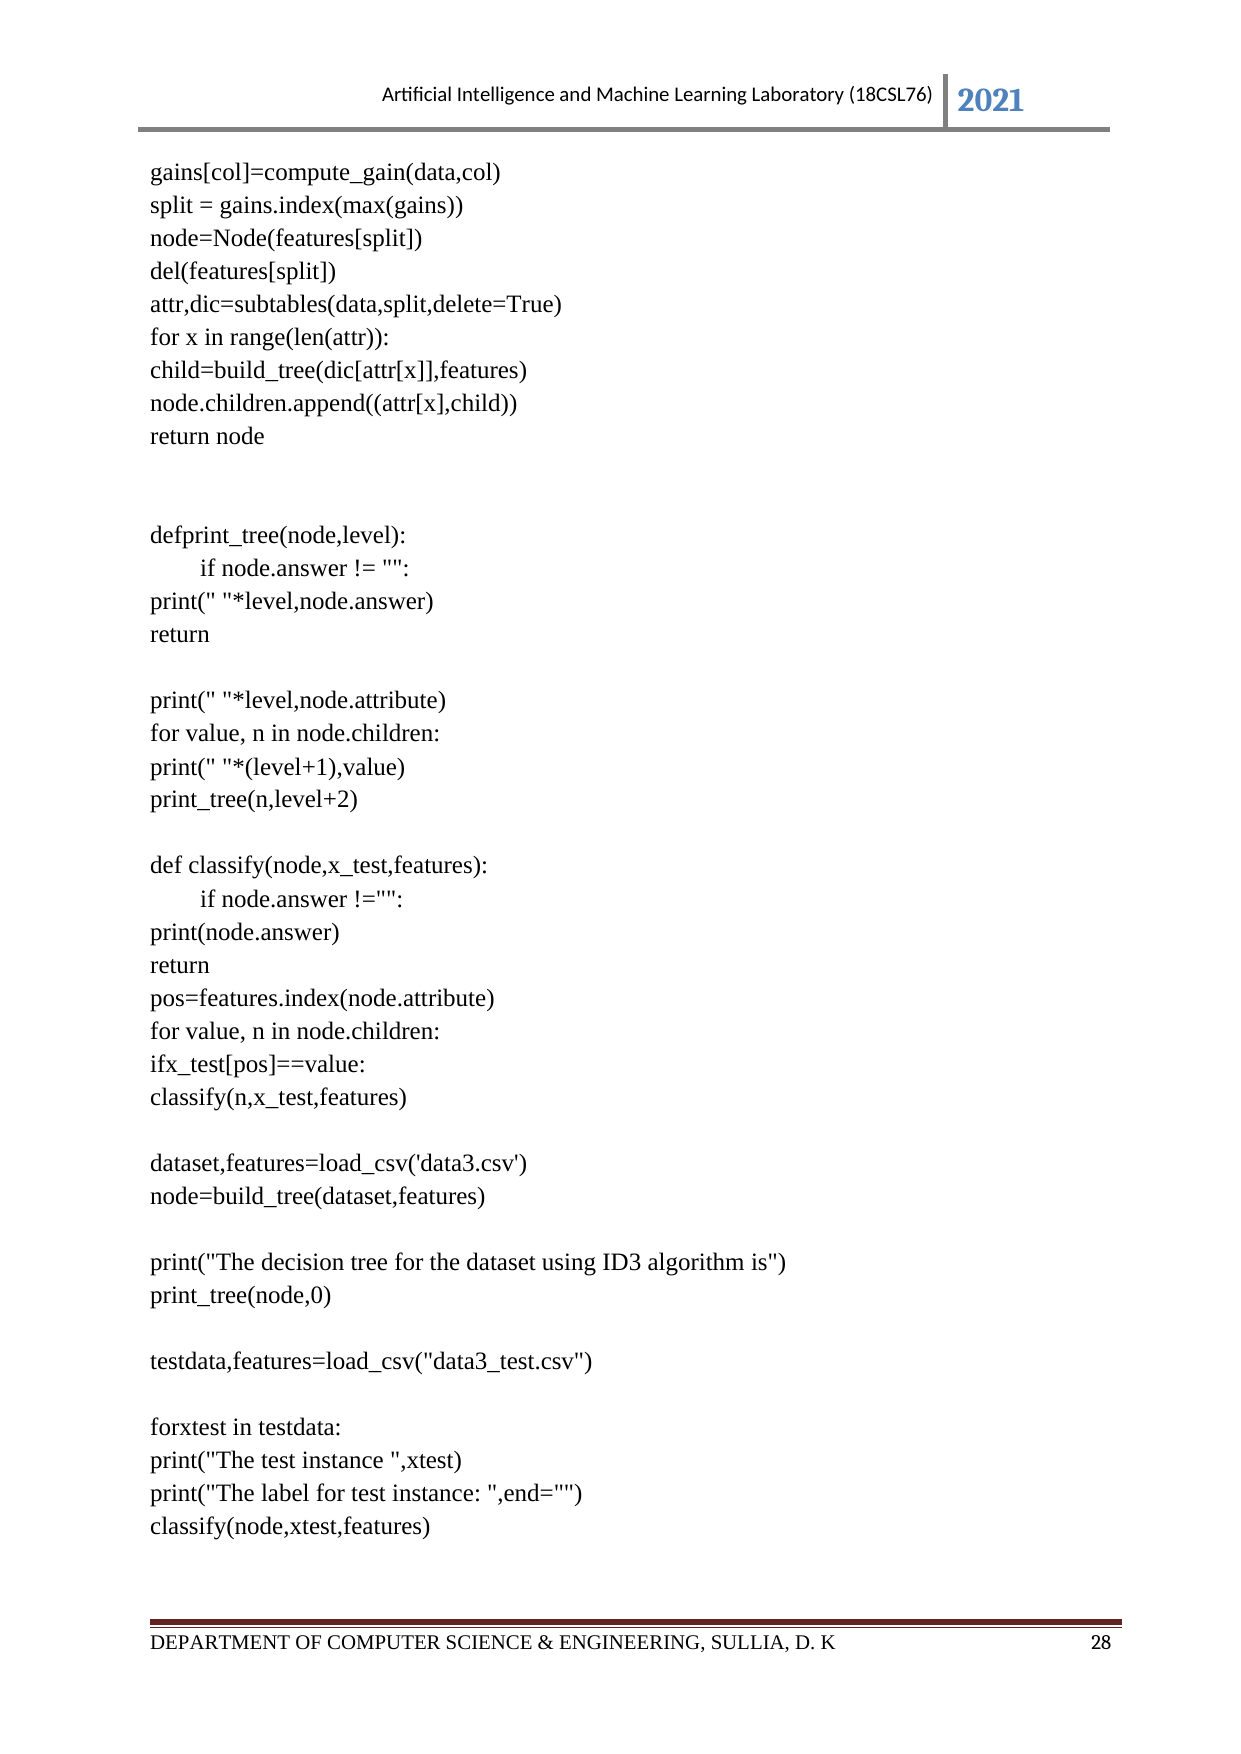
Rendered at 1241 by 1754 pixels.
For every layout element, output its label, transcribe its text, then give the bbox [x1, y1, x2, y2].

text return node [150, 421, 1122, 450]
text classify(n,x_test,features) [150, 1082, 1122, 1111]
text print(" "*level,node.answer) [150, 586, 1122, 615]
text return [150, 619, 1122, 648]
text dataset,features=load_csv('data3.csv') [150, 1148, 1122, 1177]
text if node.answer != "": [150, 553, 1122, 582]
text print_tree(n,level+2) [150, 784, 1122, 813]
text del(features[split]) [150, 256, 1122, 285]
text child=build_tree(dic[attr[x]],features) [150, 355, 1122, 384]
text print_tree(node,0) [150, 1280, 1122, 1309]
text ifx_test[pos]==value: [150, 1049, 1122, 1077]
text forxtest in testdata: [150, 1412, 1122, 1441]
text pos=features.index(node.attribute) [150, 983, 1122, 1011]
text node.children.append((attr[x],child)) [150, 388, 1122, 417]
text node=Node(features[split]) [150, 223, 1122, 252]
text print("The decision tree for the dataset using ID3 algorithm is") [150, 1247, 1122, 1276]
text if node.answer !="": [150, 884, 1122, 912]
text return [150, 950, 1122, 978]
text for value, n in node.children: [150, 718, 1122, 747]
text print(" "*(level+1),value) [150, 752, 1122, 780]
text print(" "*level,node.attribute) [150, 686, 1122, 714]
text for x in range(len(attr)): [150, 322, 1122, 351]
text split = gains.index(max(gains)) [150, 190, 1122, 219]
text print("The test instance ",xtest) [150, 1445, 1122, 1474]
text print("The label for test instance: ",end="") [150, 1478, 1122, 1507]
text gains[col]=compute_gain(data,col) [150, 157, 1122, 186]
text defprint_tree(node,level): [150, 520, 1122, 549]
text attr,dic=subtables(data,split,delete=True) [150, 289, 1122, 318]
text print(node.answer) [150, 917, 1122, 945]
text classify(node,xtest,features) [150, 1511, 1122, 1540]
text testdata,features=load_csv("data3_test.csv") [150, 1346, 1122, 1375]
text node=build_tree(dataset,features) [150, 1181, 1122, 1209]
text for value, n in node.children: [150, 1016, 1122, 1044]
text def classify(node,x_test,features): [150, 851, 1122, 879]
